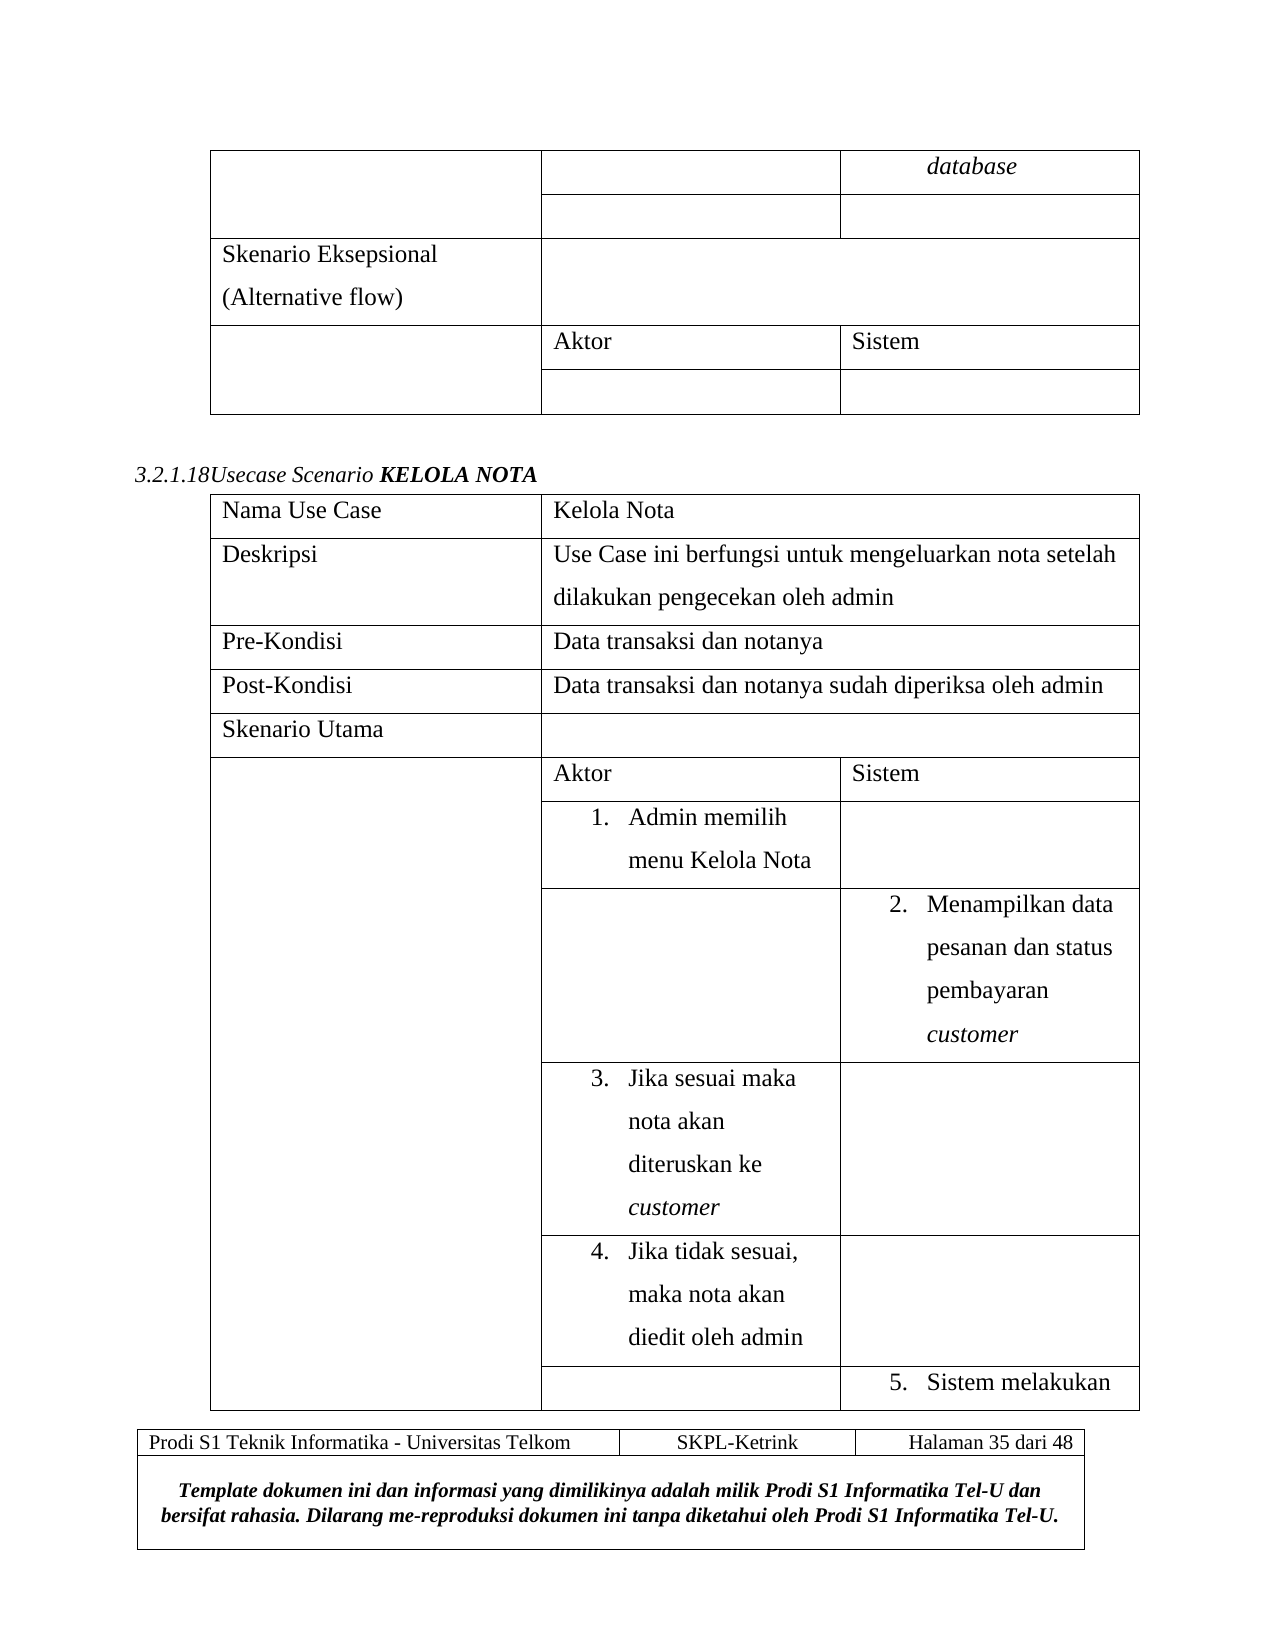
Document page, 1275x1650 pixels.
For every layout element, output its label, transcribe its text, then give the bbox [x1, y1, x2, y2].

table_cell Deskripsi [211, 539, 541, 625]
table_cell [542, 239, 1139, 325]
table_cell [542, 714, 1139, 757]
table_cell [542, 1367, 840, 1409]
table_cell [542, 370, 840, 413]
table_cell [841, 1063, 1139, 1235]
table_cell [841, 802, 1139, 888]
table_cell Data transaksi dan notanya sudah diperiksa oleh admin [542, 670, 1139, 713]
table_cell [542, 195, 840, 238]
table_cell [841, 1236, 1139, 1366]
table_cell Jika sesuai maka nota akan diteruskan ke customer [542, 1063, 840, 1235]
table_cell Aktor [542, 758, 840, 801]
table_cell [211, 326, 541, 413]
table_cell Data transaksi dan notanya [542, 626, 1139, 669]
table_header Nama Use Case [211, 495, 541, 538]
table_cell Sistem [841, 326, 1139, 369]
table_cell Aktor [542, 326, 840, 369]
table_cell [211, 758, 541, 1409]
table_cell Menampilkan data pesanan dan status pembayaran customer [841, 889, 1139, 1062]
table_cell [841, 1367, 1139, 1409]
table_cell Skenario Eksepsional (Alternative flow) [211, 239, 541, 325]
table_cell [841, 195, 1139, 238]
table_cell [542, 889, 840, 1062]
table_cell [841, 370, 1139, 413]
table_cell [841, 151, 1139, 194]
table_cell Pre-Kondisi [211, 626, 541, 669]
table_cell Use Case ini berfungsi untuk mengeluarkan nota setelah dilakukan pengecekan oleh admin [542, 539, 1139, 625]
table_cell Jika tidak sesuai, maka nota akan diedit oleh admin [542, 1236, 840, 1366]
subtitle Usecase Scenario KELOLA NOTA [135, 464, 1140, 487]
table_cell Sistem [841, 758, 1139, 801]
table_cell Post-Kondisi [211, 670, 541, 713]
table_cell Skenario Utama [211, 714, 541, 757]
table_cell [542, 151, 840, 194]
table_cell Admin memilih menu Kelola Nota [542, 802, 840, 888]
table_header Kelola Nota [542, 495, 1139, 538]
